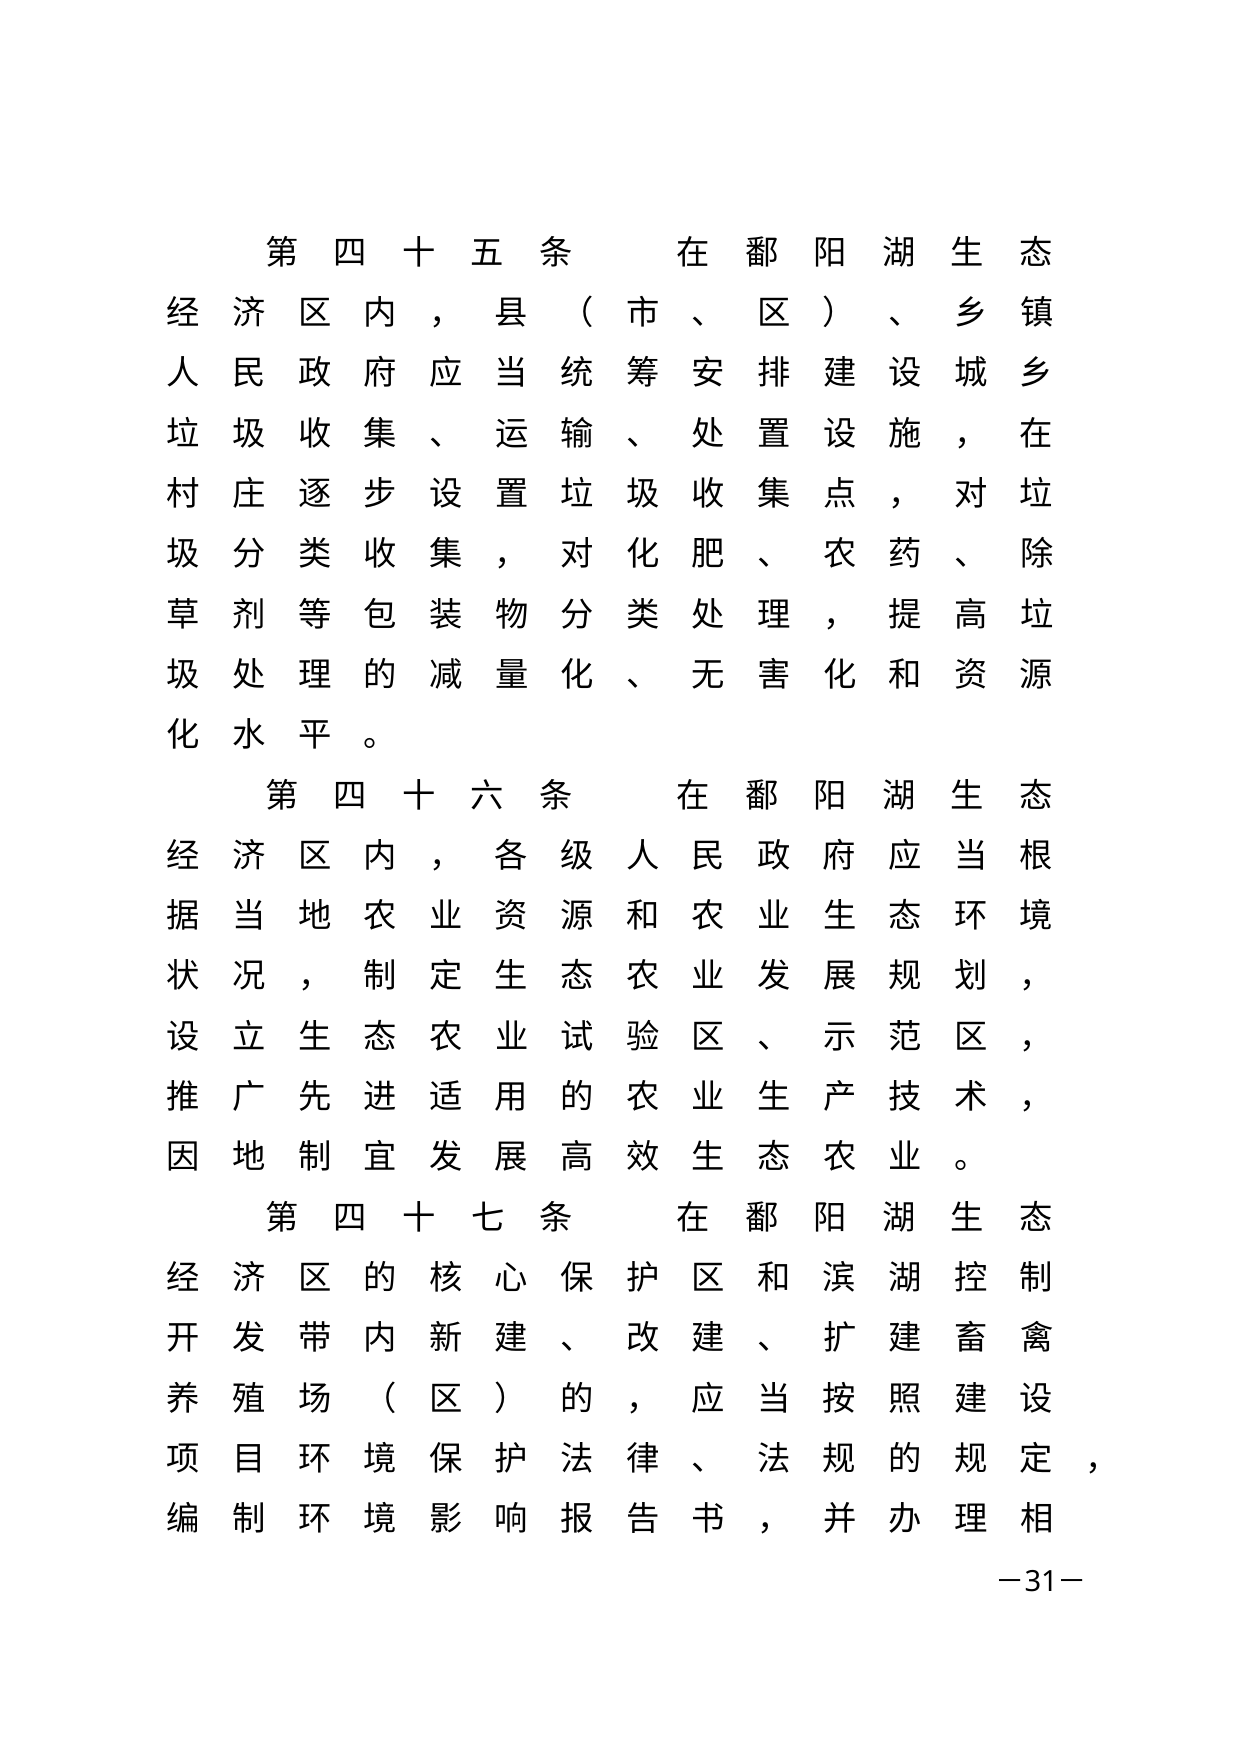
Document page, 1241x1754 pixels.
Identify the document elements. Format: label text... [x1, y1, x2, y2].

text 第四十五条 在鄱阳湖生态经济区内，县（市、区）、乡镇人民政府应当统筹安排建设城乡垃圾收集、运输、处置设施，在村庄逐步设置垃圾收集点，对垃圾分类收集，对化肥、农药、除草剂等包装物分类处理，提高垃圾处理的减量化、无害化和资源化水平。 [167, 219, 1085, 762]
text 第四十六条 在鄱阳湖生态经济区内，各级人民政府应当根据当地农业资源和农业生态环境状况，制定生态农业发展规划，设立生态农业试验区、示范区，推广先进适用的农业生产技术，因地制宜发展高效生态农业。 [167, 762, 1085, 1184]
text 第四十七条 在鄱阳湖生态经济区的核心保护区和滨湖控制开发带内新建、改建、扩建畜禽养殖场（区）的，应当按照建设项目环境保护法律、法规的规定，编制环境影响报告书，并办理相关审批手续。 [167, 1184, 1085, 1546]
